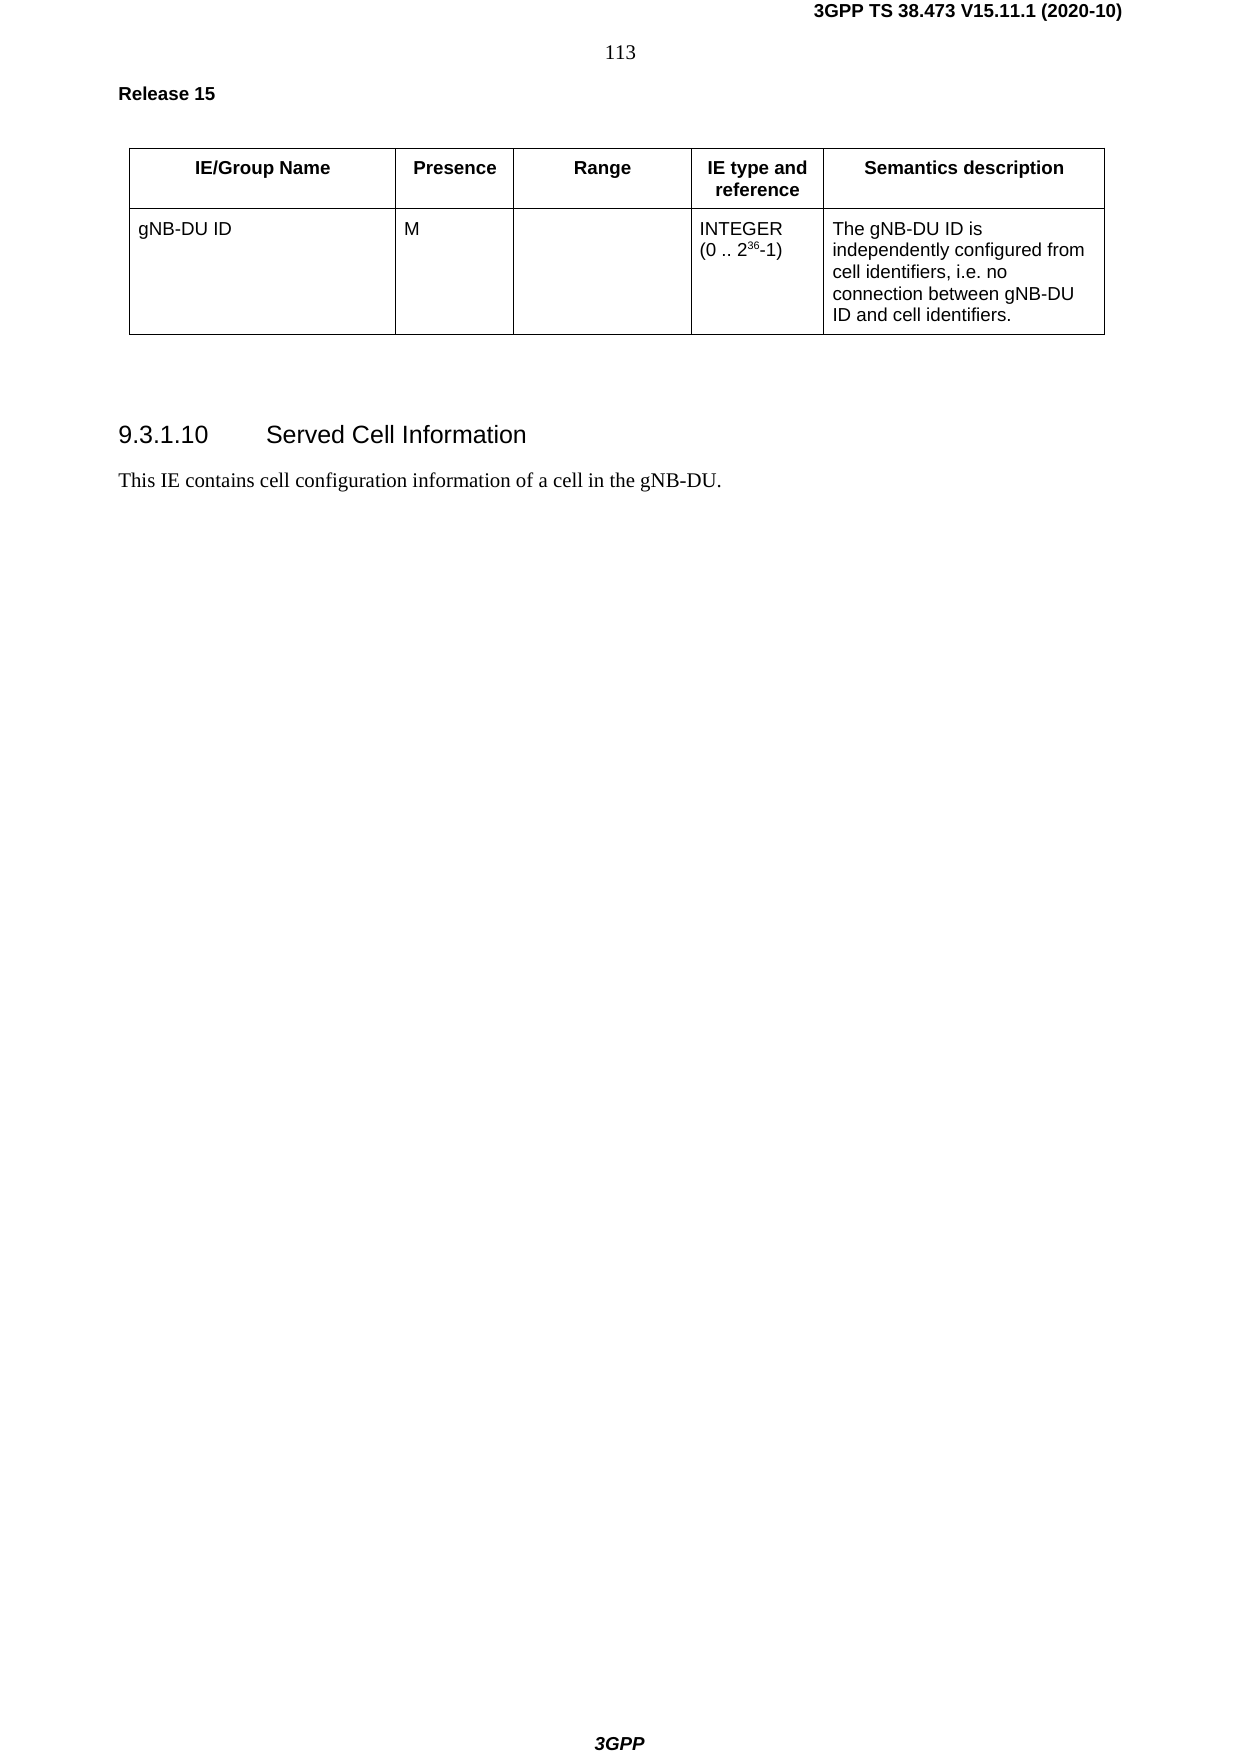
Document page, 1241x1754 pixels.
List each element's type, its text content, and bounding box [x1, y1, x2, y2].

text This IE contains cell configuration information of a cell in the gNB-DU. [118, 468, 1122, 492]
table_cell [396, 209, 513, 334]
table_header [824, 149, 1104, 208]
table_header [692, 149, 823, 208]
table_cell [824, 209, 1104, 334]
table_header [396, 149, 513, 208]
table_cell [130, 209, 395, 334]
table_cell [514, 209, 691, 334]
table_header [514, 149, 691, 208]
subtitle 9.3.1.10 Served Cell Information [118, 421, 1122, 449]
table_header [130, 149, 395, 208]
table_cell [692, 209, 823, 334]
